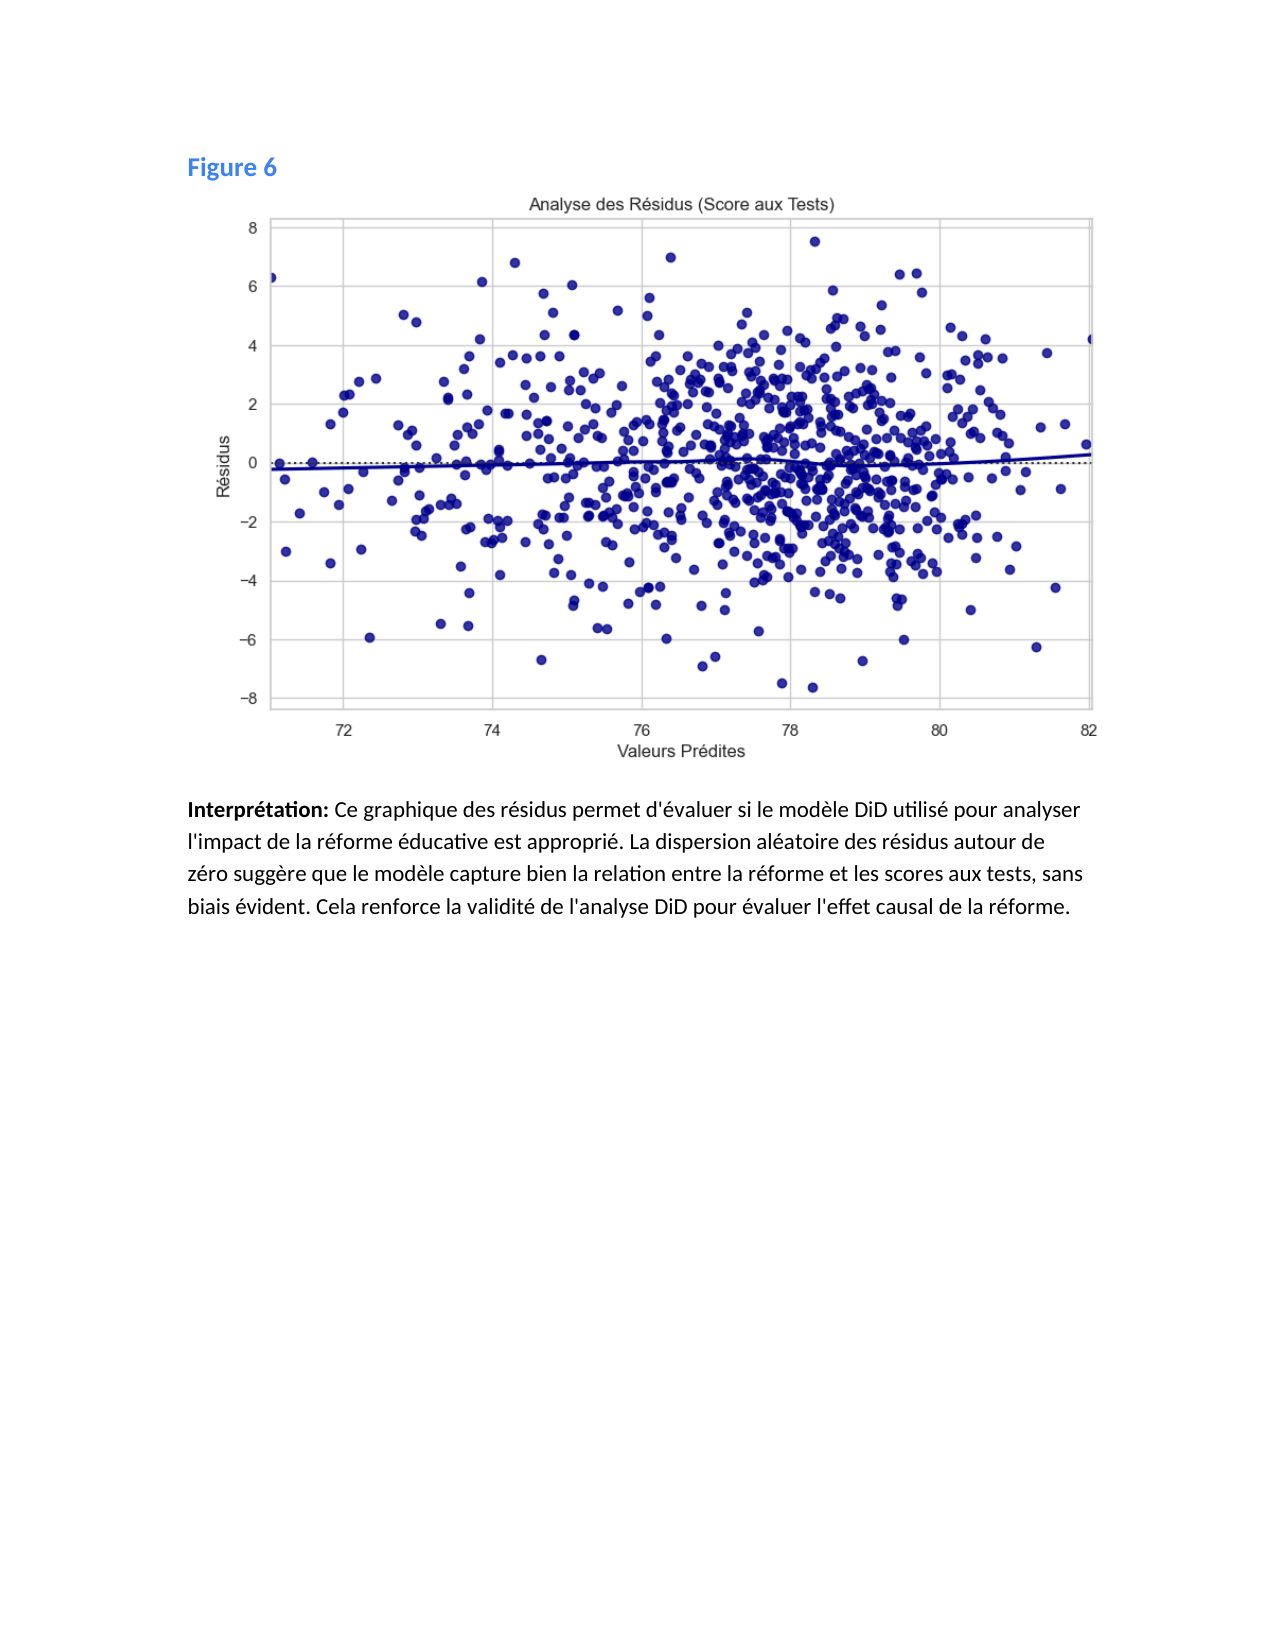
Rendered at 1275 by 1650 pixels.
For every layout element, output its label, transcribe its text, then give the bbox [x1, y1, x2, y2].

picture [206, 187, 1107, 771]
subtitle Figure 6 [187, 150, 1087, 183]
text Interprétation: Ce graphique des résidus permet d'évaluer si le modèle DiD utilisé pour analyser l'impact de la réforme éducative est approprié. La dispersion aléatoire des résidus autour de zéro suggère que le modèle capture bien la relation entre la réforme et les scores aux tests, sans biais évident. Cela renforce la validité de l'analyse DiD pour évaluer l'effet causal de la réforme. [187, 795, 1087, 952]
